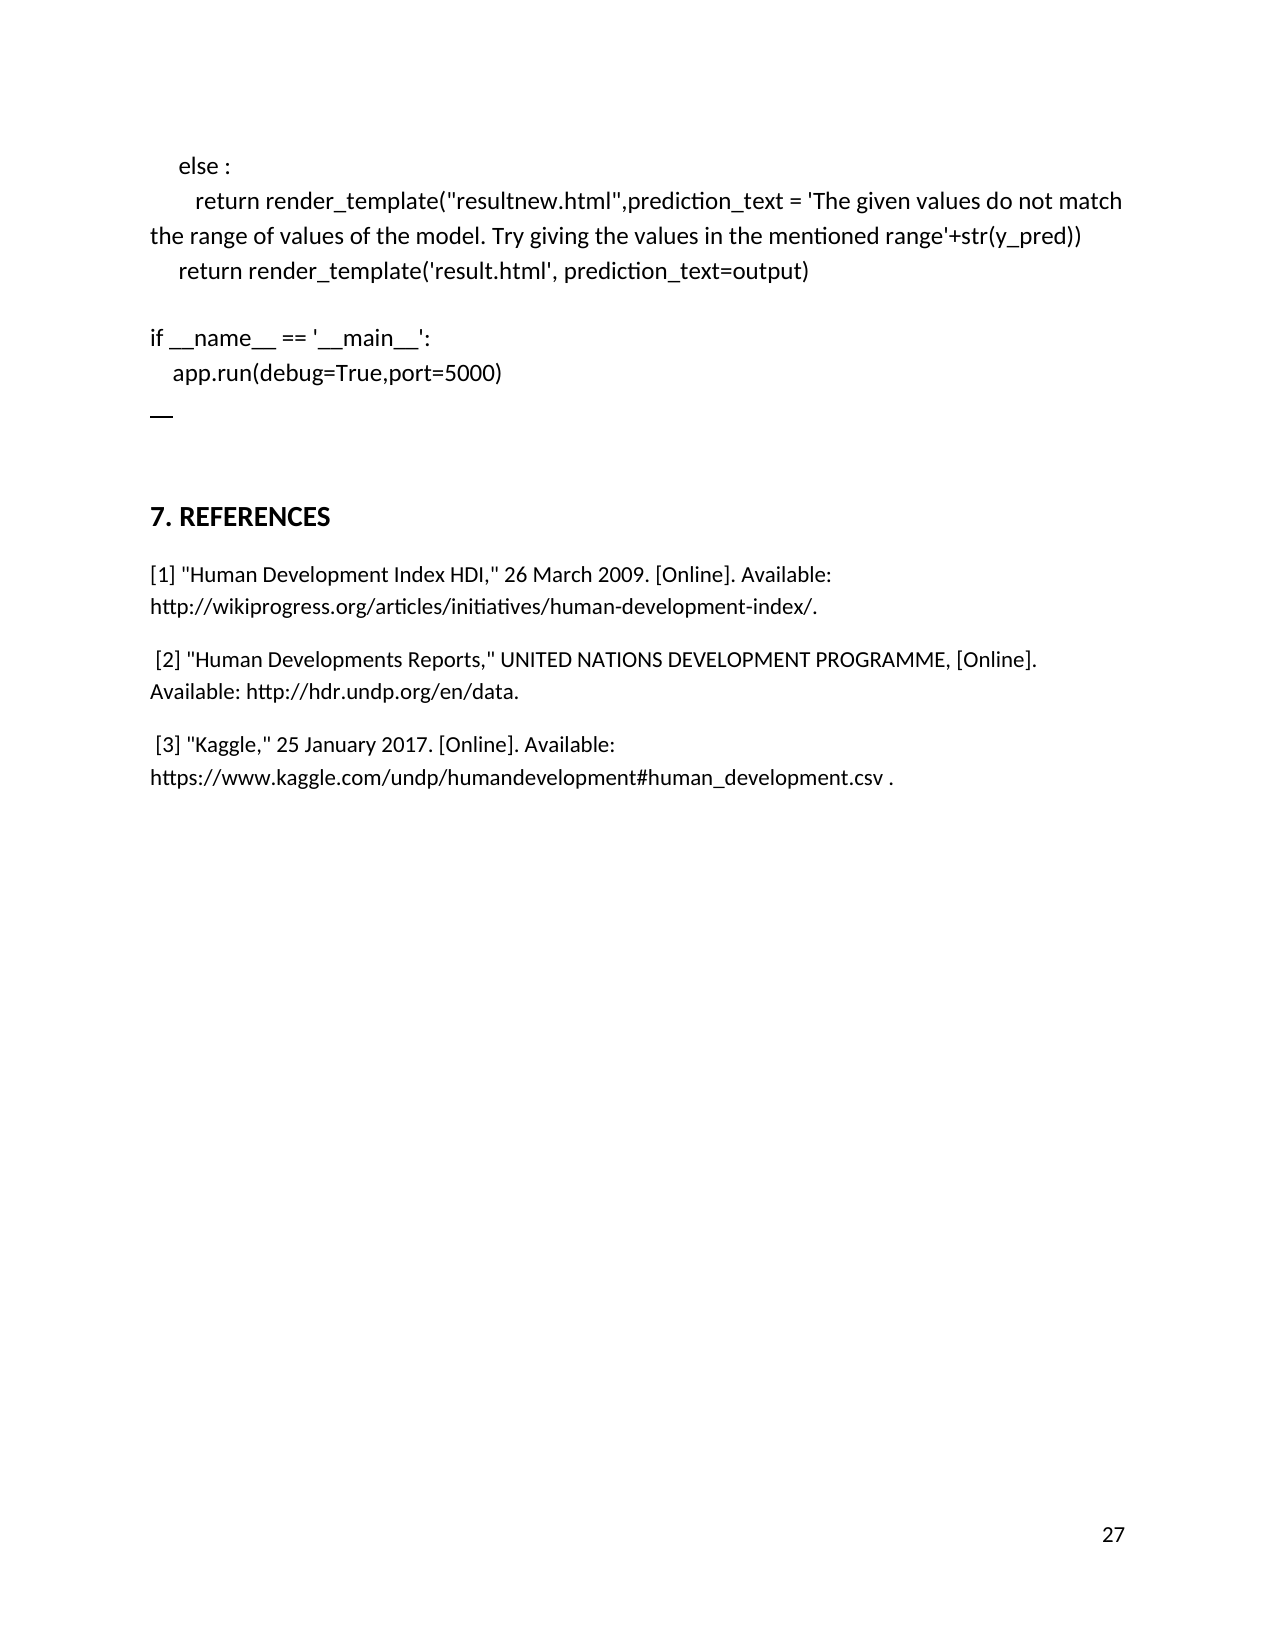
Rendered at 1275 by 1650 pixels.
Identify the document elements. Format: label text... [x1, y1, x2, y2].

text app.run(debug=True,port=5000) [150, 357, 1125, 388]
text return render_template('result.html', prediction_text=output) [150, 255, 1125, 286]
text else : [150, 150, 1125, 181]
text if __name__ == '__main__': [150, 322, 1125, 353]
text [3] "Kaggle," 25 January 2017. [Online]. Available: https://www.kaggle.com/undp/humandevelopment#human_development.csv . [150, 730, 1125, 791]
text return render_template("resultnew.html",prediction_text = 'The given values do not match the range of values of the model. Try giving the values in the mentioned range'+str(y_pred)) [150, 185, 1125, 251]
text [2] "Human Developments Reports," UNITED NATIONS DEVELOPMENT PROGRAMME, [Online]. Available: http://hdr.undp.org/en/data. [150, 645, 1125, 705]
text 7. REFERENCES [150, 498, 1125, 534]
text [1] "Human Development Index HDI," 26 March 2009. [Online]. Available: http://wikiprogress.org/articles/initiatives/human-development-index/. [150, 560, 1125, 620]
